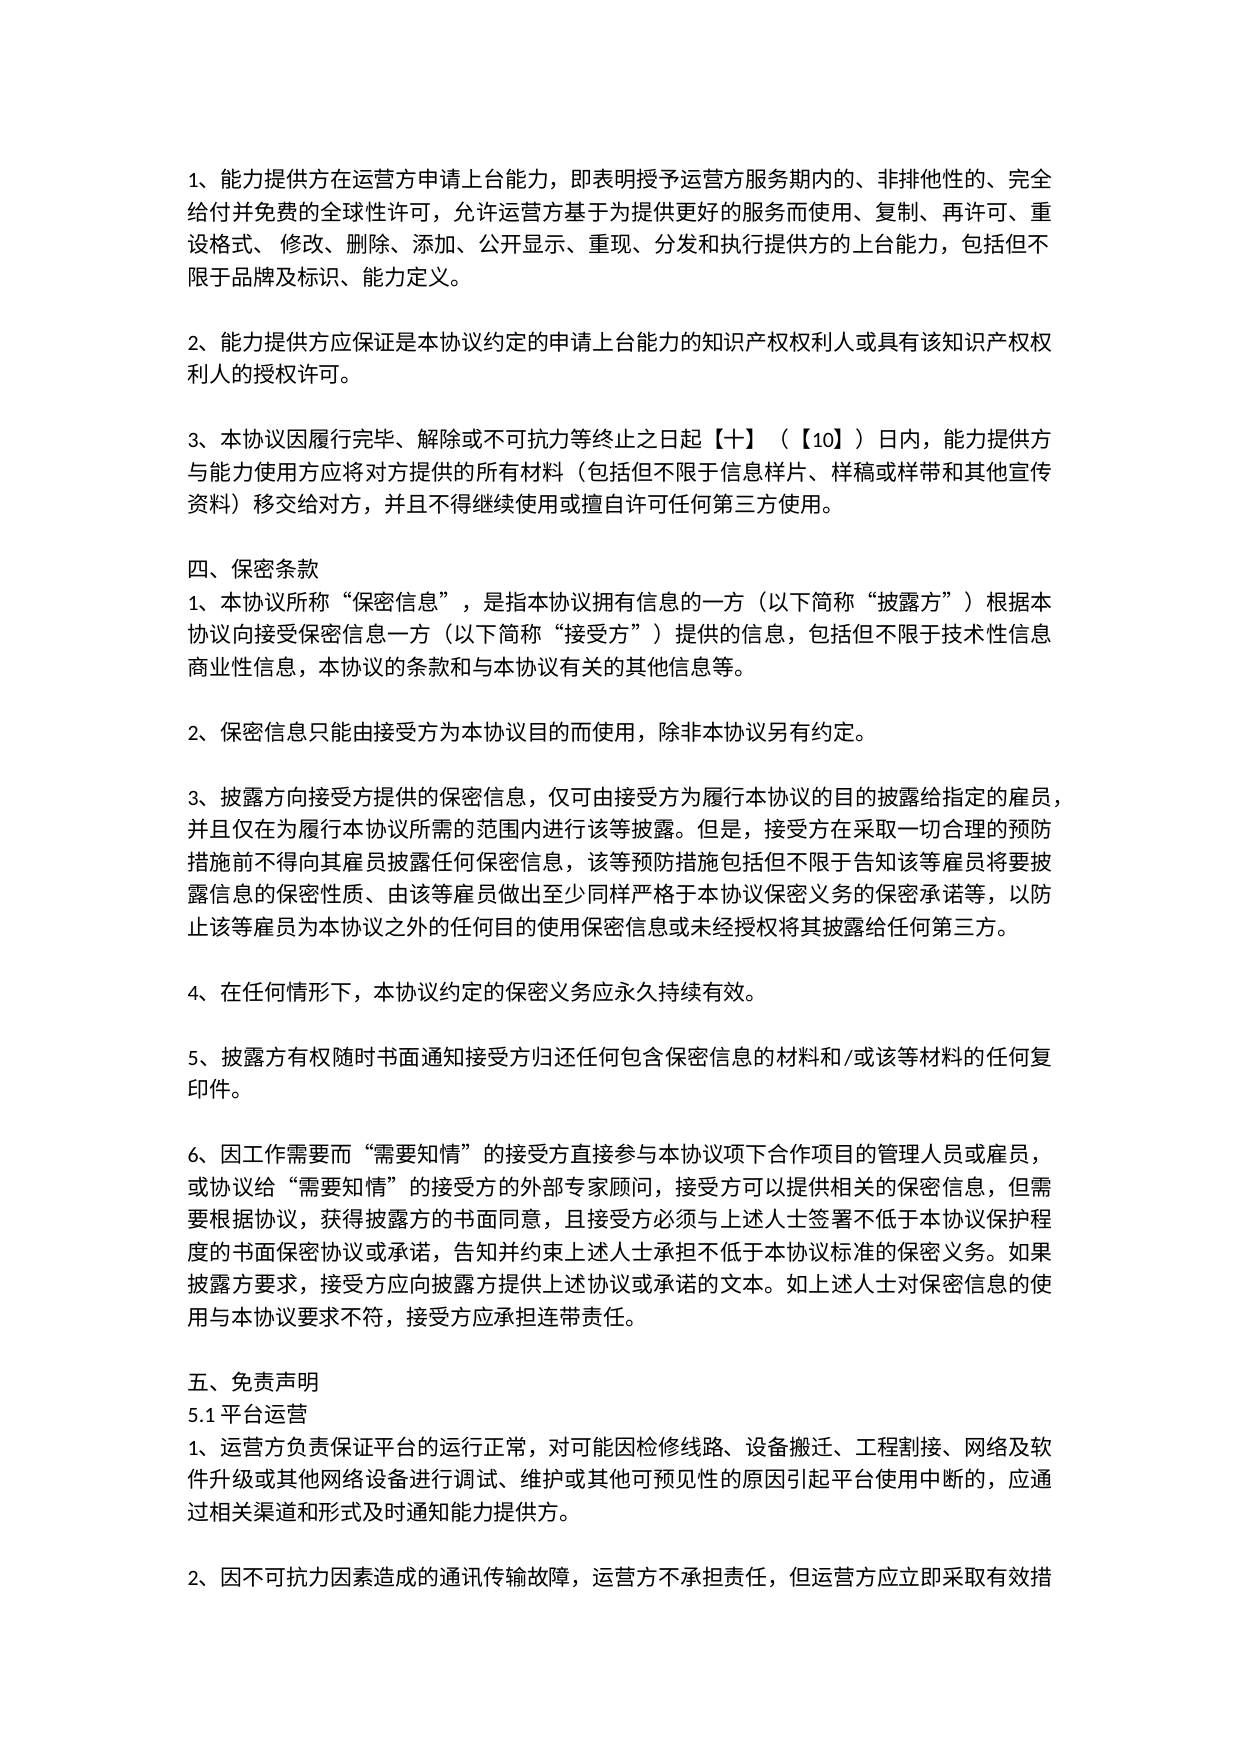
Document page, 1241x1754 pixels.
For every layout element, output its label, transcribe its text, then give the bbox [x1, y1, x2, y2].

text 2、能力提供方应保证是本协议约定的申请上台能力的知识产权权利人或具有该知识产权权利人的授权许可。 [187, 324, 1053, 389]
text 3、披露方向接受方提供的保密信息，仅可由接受方为履行本协议的目的披露给指定的雇员，并且仅在为履行本协议所需的范围内进行该等披露。但是，接受方在采取一切合理的预防措施前不得向其雇员披露任何保密信息，该等预防措施包括但不限于告知该等雇员将要披露信息的保密性质、由该等雇员做出至少同样严格于本协议保密义务的保密承诺等，以防止该等雇员为本协议之外的任何目的使用保密信息或未经授权将其披露给任何第三方。 [187, 779, 1053, 942]
text 1、本协议所称“保密信息”，是指本协议拥有信息的一方（以下简称“披露方”）根据本协议向接受保密信息一方（以下简称“接受方”）提供的信息，包括但不限于技术性信息，商业性信息，本协议的条款和与本协议有关的其他信息等。 [187, 584, 1053, 682]
text 五、免责声明 [187, 1364, 1053, 1397]
text 6、因工作需要而“需要知情”的接受方直接参与本协议项下合作项目的管理人员或雇员，或协议给“需要知情”的接受方的外部专家顾问，接受方可以提供相关的保密信息，但需要根据协议，获得披露方的书面同意，且接受方必须与上述人士签署不低于本协议保护程度的书面保密协议或承诺，告知并约束上述人士承担不低于本协议标准的保密义务。如果披露方要求，接受方应向披露方提供上述协议或承诺的文本。如上述人士对保密信息的使用与本协议要求不符，接受方应承担连带责任。 [187, 1137, 1053, 1332]
text 1、运营方负责保证平台的运行正常，对可能因检修线路、设备搬迁、工程割接、网络及软件升级或其他网络设备进行调试、维护或其他可预见性的原因引起平台使用中断的，应通过相关渠道和形式及时通知能力提供方。 [187, 1429, 1053, 1527]
text 5.1 平台运营 [187, 1397, 1053, 1429]
text 四、保密条款 [187, 552, 1053, 584]
text 4、在任何情形下，本协议约定的保密义务应永久持续有效。 [187, 974, 1053, 1007]
text 3、本协议因履行完毕、解除或不可抗力等终止之日起【十】（【10】）日内，能力提供方与能力使用方应将对方提供的所有材料（包括但不限于信息样片、样稿或样带和其他宣传资料）移交给对方，并且不得继续使用或擅自许可任何第三方使用。 [187, 422, 1053, 519]
text 5、披露方有权随时书面通知接受方归还任何包含保密信息的材料和/或该等材料的任何复印件。 [187, 1039, 1053, 1104]
text 2、保密信息只能由接受方为本协议目的而使用，除非本协议另有约定。 [187, 714, 1053, 747]
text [187, 1559, 1053, 1592]
text 1、能力提供方在运营方申请上台能力，即表明授予运营方服务期内的、非排他性的、完全给付并免费的全球性许可，允许运营方基于为提供更好的服务而使用、复制、再许可、重设格式、 修改、删除、添加、公开显示、重现、分发和执行提供方的上台能力，包括但不限于品牌及标识、能力定义。 [187, 162, 1053, 292]
